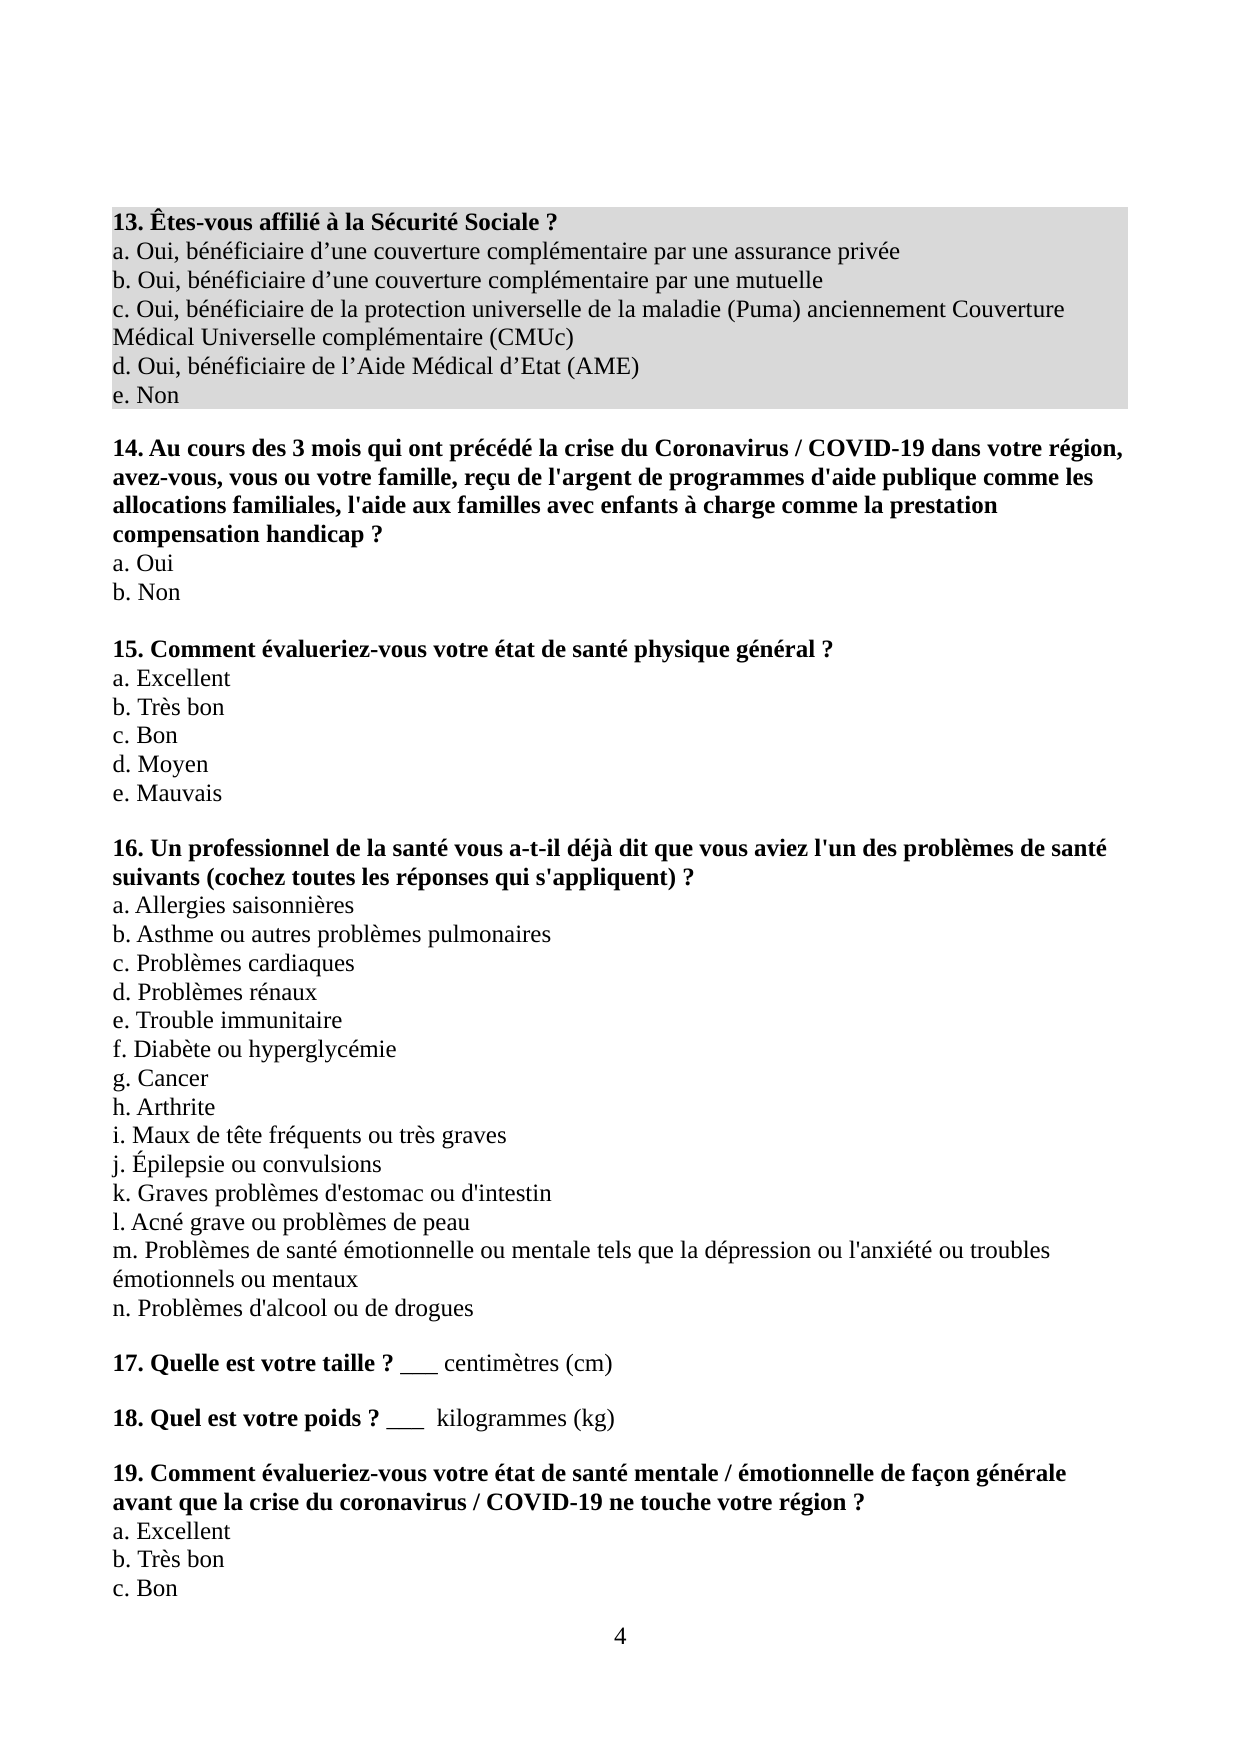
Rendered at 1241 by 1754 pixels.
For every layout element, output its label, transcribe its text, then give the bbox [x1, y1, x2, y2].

text c. Oui, bénéficiaire de la protection universelle de la maladie (Puma) anciennement Couverture Médical Universelle complémentaire (CMUc) [112, 294, 1128, 351]
text d. Problèmes rénaux [112, 977, 1128, 1005]
text 19. Comment évalueriez-vous votre état de santé mentale / émotionnelle de façon générale avant que la crise du coronavirus / COVID-19 ne touche votre région ? [112, 1458, 1128, 1516]
text b. Asthme ou autres problèmes pulmonaires [112, 919, 1128, 948]
text b. Très bon [112, 692, 1128, 720]
text g. Cancer [112, 1063, 1128, 1092]
text i. Maux de tête fréquents ou très graves [112, 1120, 1128, 1149]
text a. Oui [112, 548, 1128, 577]
text c. Problèmes cardiaques [112, 948, 1128, 977]
text a. Excellent [112, 663, 1128, 692]
text e. Non [112, 380, 1128, 409]
text 17. Quelle est votre taille ? ___ centimètres (cm) [112, 1348, 1128, 1377]
text l. Acné grave ou problèmes de peau [112, 1207, 1128, 1235]
text c. Bon [112, 1573, 1128, 1602]
text e. Mauvais [112, 778, 1128, 807]
text e. Trouble immunitaire [112, 1005, 1128, 1034]
text a. Excellent [112, 1516, 1128, 1544]
text m. Problèmes de santé émotionnelle ou mentale tels que la dépression ou l'anxiété ou troubles émotionnels ou mentaux [112, 1235, 1128, 1293]
text 18. Quel est votre poids ? ___ kilogrammes (kg) [112, 1403, 1128, 1432]
text 15. Comment évalueriez-vous votre état de santé physique général ? [112, 634, 1128, 663]
text a. Oui, bénéficiaire d’une couverture complémentaire par une assurance privée [112, 236, 1128, 265]
text j. Épilepsie ou convulsions [112, 1149, 1128, 1178]
text 13. Êtes-vous affilié à la Sécurité Sociale ? [112, 207, 1128, 236]
text h. Arthrite [112, 1092, 1128, 1120]
text c. Bon [112, 720, 1128, 749]
text d. Moyen [112, 749, 1128, 778]
text k. Graves problèmes d'estomac ou d'intestin [112, 1178, 1128, 1207]
text b. Oui, bénéficiaire d’une couverture complémentaire par une mutuelle [112, 265, 1128, 294]
text 14. Au cours des 3 mois qui ont précédé la crise du Coronavirus / COVID-19 dans votre région, avez-vous, vous ou votre famille, reçu de l'argent de programmes d'aide publique comme les allocations familiales, l'aide aux familles avec enfants à charge comme la prestation compensation handicap ? [112, 433, 1128, 548]
text b. Très bon [112, 1544, 1128, 1573]
text a. Allergies saisonnières [112, 890, 1128, 919]
text 16. Un professionnel de la santé vous a-t-il déjà dit que vous aviez l'un des problèmes de santé suivants (cochez toutes les réponses qui s'appliquent) ? [112, 833, 1128, 890]
text f. Diabète ou hyperglycémie [112, 1034, 1128, 1063]
text d. Oui, bénéficiaire de l’Aide Médical d’Etat (AME) [112, 351, 1128, 380]
text b. Non [112, 577, 1128, 605]
text n. Problèmes d'alcool ou de drogues [112, 1293, 1128, 1322]
